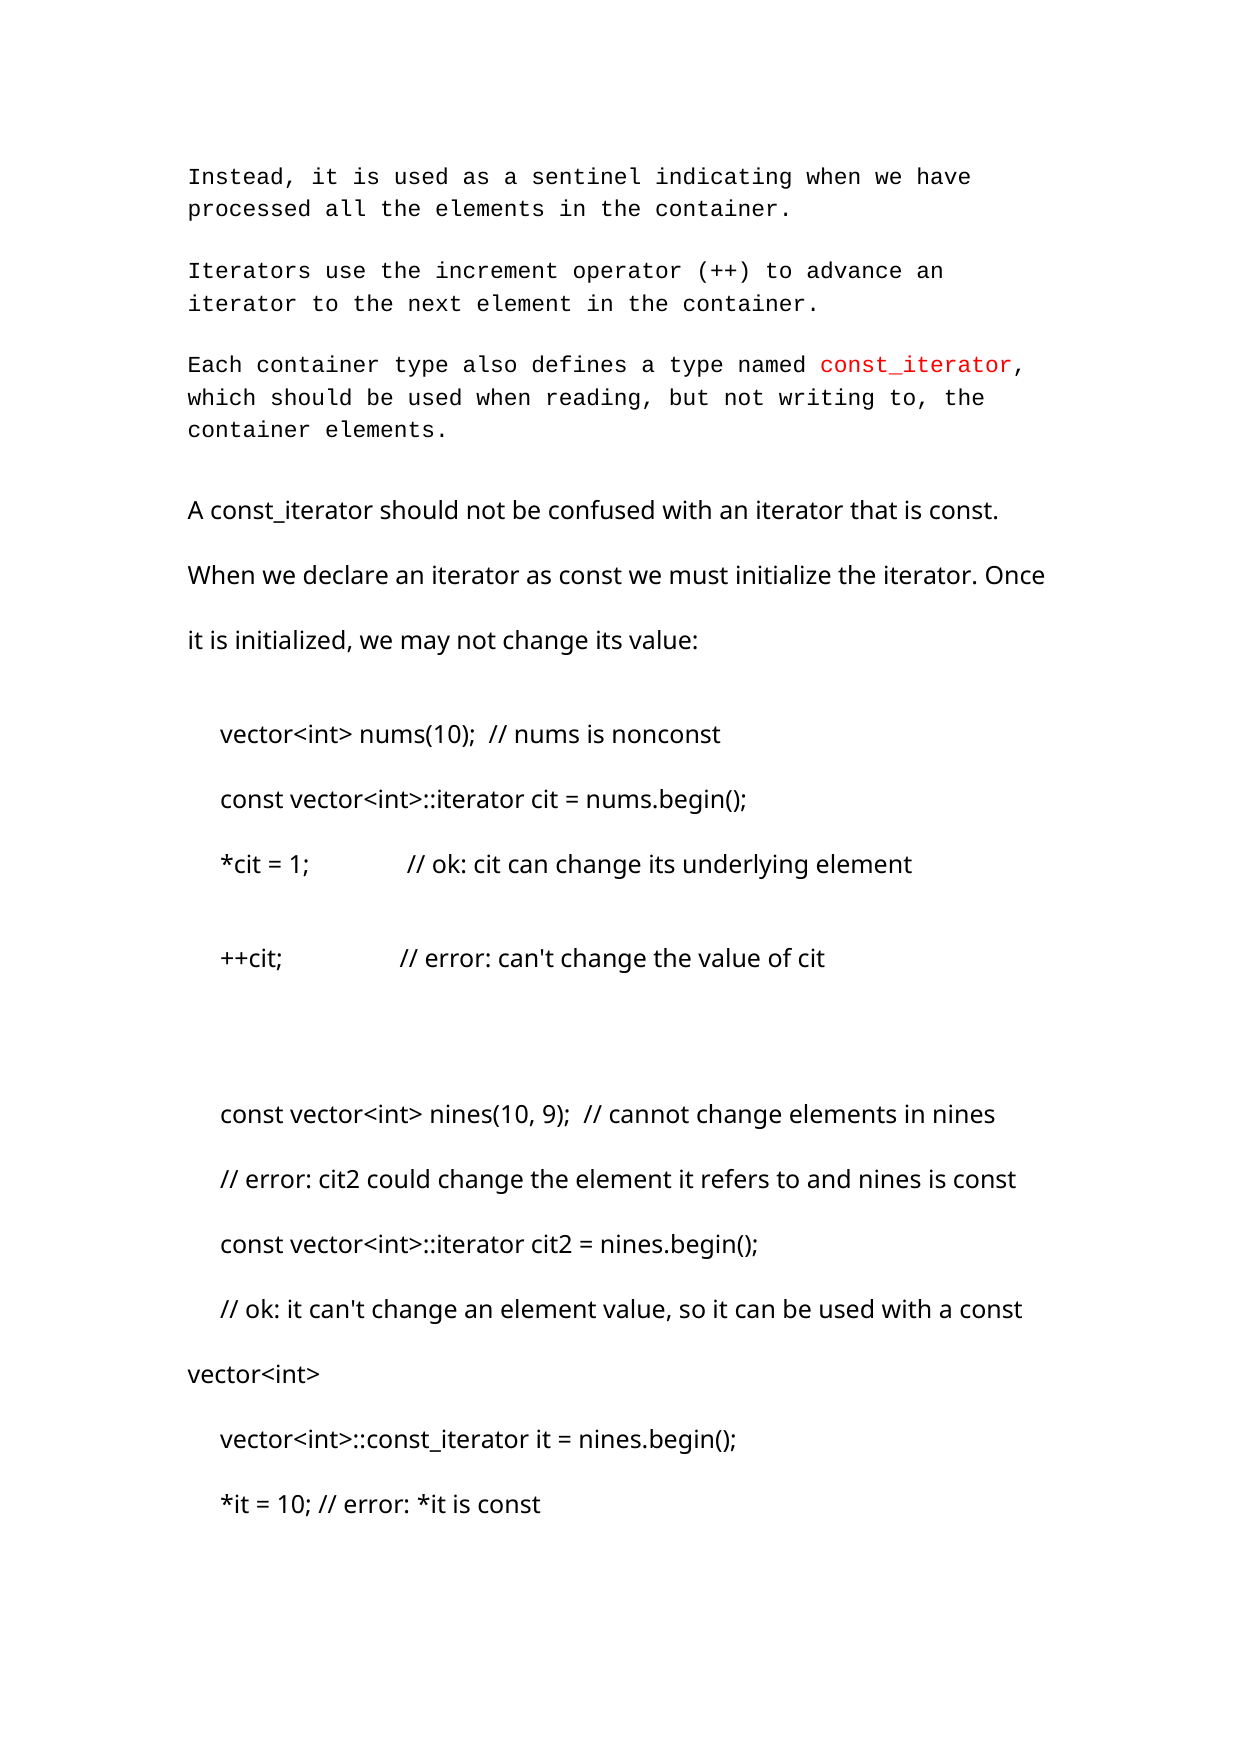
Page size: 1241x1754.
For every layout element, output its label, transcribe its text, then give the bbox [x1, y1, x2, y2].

text Each container type also defines a type named const_iterator, which should be used when reading, but not writing to, the container elements. [187, 350, 1053, 448]
text const vector<int> nines(10, 9); // cannot change elements in nines [187, 1081, 1053, 1146]
text const vector<int>::iterator cit2 = nines.begin(); [187, 1211, 1053, 1276]
text vector<int>::const_iterator it = nines.begin(); [187, 1406, 1053, 1471]
text const vector<int>::iterator cit = nums.begin(); [187, 766, 1053, 831]
text Iterators use the increment operator (++) to advance an iterator to the next element in the container. [187, 256, 1053, 321]
text ++cit; // error: can't change the value of cit [187, 925, 1053, 990]
text *cit = 1; // ok: cit can change its underlying element [187, 831, 1053, 896]
text // error: cit2 could change the element it refers to and nines is const [187, 1146, 1053, 1211]
text *it = 10; // error: *it is const [187, 1471, 1053, 1536]
text A const_iterator should not be confused with an iterator that is const. When we declare an iterator as const we must initialize the iterator. Once it is initialized, we may not change its value: [187, 477, 1053, 672]
text // ok: it can't change an element value, so it can be used with a const vector<int> [187, 1276, 1053, 1406]
text vector<int> nums(10); // nums is nonconst [187, 701, 1053, 766]
